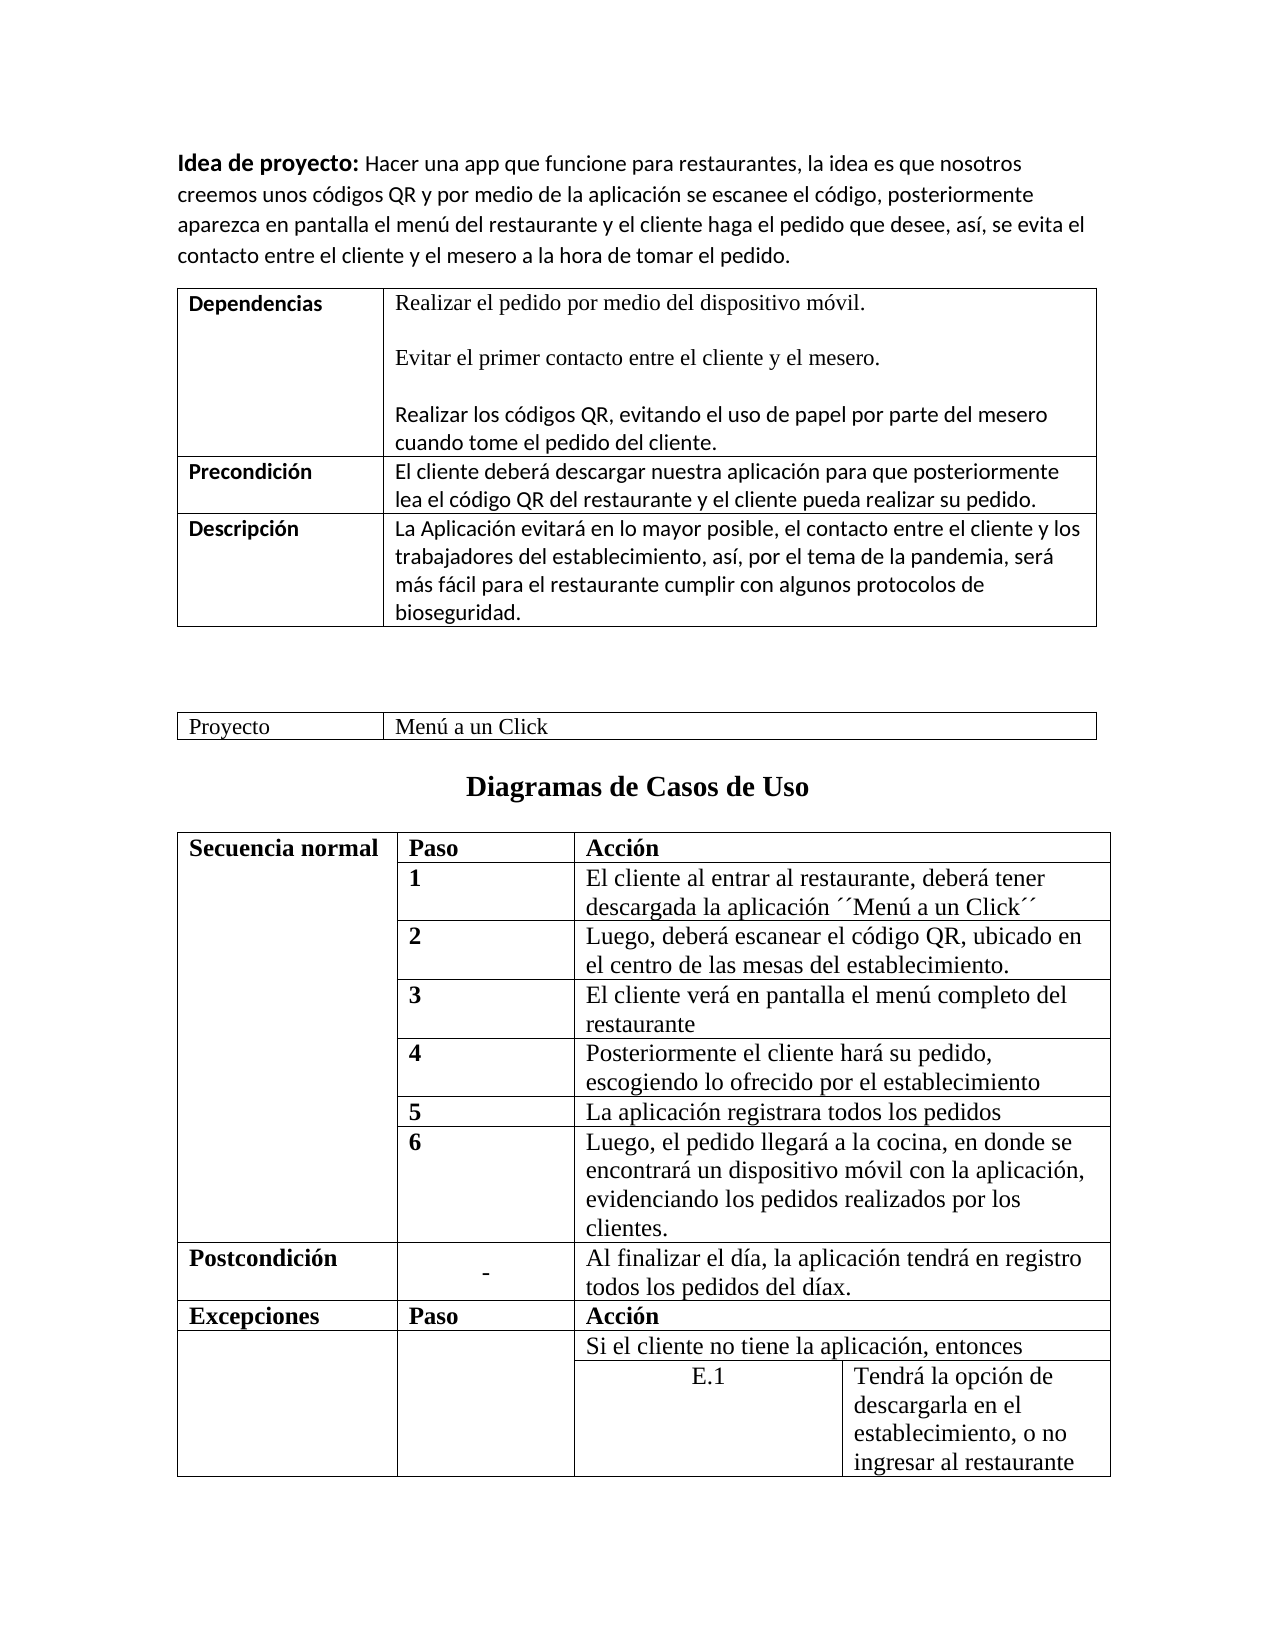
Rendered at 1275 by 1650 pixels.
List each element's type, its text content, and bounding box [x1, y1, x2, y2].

table_cell Luego, el pedido llegará a la cocina, en donde se encontrará un dispositivo móvil con la aplicación, evidenciando los pedidos realizados por los clientes. [575, 1127, 1110, 1242]
text Idea de proyecto: Hacer una app que funcione para restaurantes, la idea es que nosotros creemos unos códigos QR y por medio de la aplicación se escanee el código, posteriormente aparezca en pantalla el menú del restaurante y el cliente haga el pedido que desee, así, se evita el contacto entre el cliente y el mesero a la hora de tomar el pedido. [177, 148, 1098, 269]
table_cell El cliente deberá descargar nuestra aplicación para que posteriormente lea el código QR del restaurante y el cliente pueda realizar su pedido. [384, 457, 1096, 513]
table_cell El cliente verá en pantalla el menú completo del restaurante [575, 980, 1110, 1037]
table_cell [398, 1331, 574, 1476]
table_cell Luego, deberá escanear el código QR, ubicado en el centro de las mesas del establecimiento. [575, 921, 1110, 979]
table_cell La aplicación registrara todos los pedidos [575, 1097, 1110, 1126]
table_cell 6 [398, 1127, 574, 1242]
table_cell 4 [398, 1039, 574, 1096]
table_cell Postcondición [178, 1243, 397, 1300]
table_cell Descripción [178, 514, 383, 626]
table_cell Tendrá la opción de descargarla en el establecimiento, o no ingresar al restaurante [843, 1361, 1110, 1476]
table_cell 1 [398, 863, 574, 920]
table_cell E.1 [575, 1361, 842, 1476]
table_cell El cliente al entrar al restaurante, deberá tener descargada la aplicación ´´Menú a un Click´´ [575, 863, 1110, 920]
table_header Menú a un Click [384, 713, 1096, 739]
table_header Proyecto [178, 713, 383, 739]
table_cell 5 [398, 1097, 574, 1126]
table_cell 3 [398, 980, 574, 1037]
table_header Acción [575, 833, 1110, 862]
table_cell [178, 1331, 397, 1476]
table_cell - [398, 1243, 574, 1300]
table_header Paso [398, 833, 574, 862]
table_header Secuencia normal [178, 833, 397, 1242]
table_header Dependencias [178, 289, 383, 456]
table_cell Paso [398, 1301, 574, 1330]
table_cell Precondición [178, 457, 383, 513]
table_cell 2 [398, 921, 574, 979]
table_cell Si el cliente no tiene la aplicación, entonces [575, 1331, 1110, 1360]
table_header Realizar el pedido por medio del dispositivo móvil. Evitar el primer contacto entre el cliente y el mesero. Realizar los códigos QR, evitando el uso de papel por parte del mesero cuando tome el pedido del cliente. [384, 289, 1096, 456]
table_cell Posteriormente el cliente hará su pedido, escogiendo lo ofrecido por el establecimiento [575, 1039, 1110, 1096]
table_cell Excepciones [178, 1301, 397, 1330]
table_cell Al finalizar el día, la aplicación tendrá en registro todos los pedidos del díax. [575, 1243, 1110, 1300]
text Diagramas de Casos de Uso [177, 769, 1098, 803]
table_cell La Aplicación evitará en lo mayor posible, el contacto entre el cliente y los trabajadores del establecimiento, así, por el tema de la pandemia, será más fácil para el restaurante cumplir con algunos protocolos de bioseguridad. [384, 514, 1096, 626]
table_cell Acción [575, 1301, 1110, 1330]
